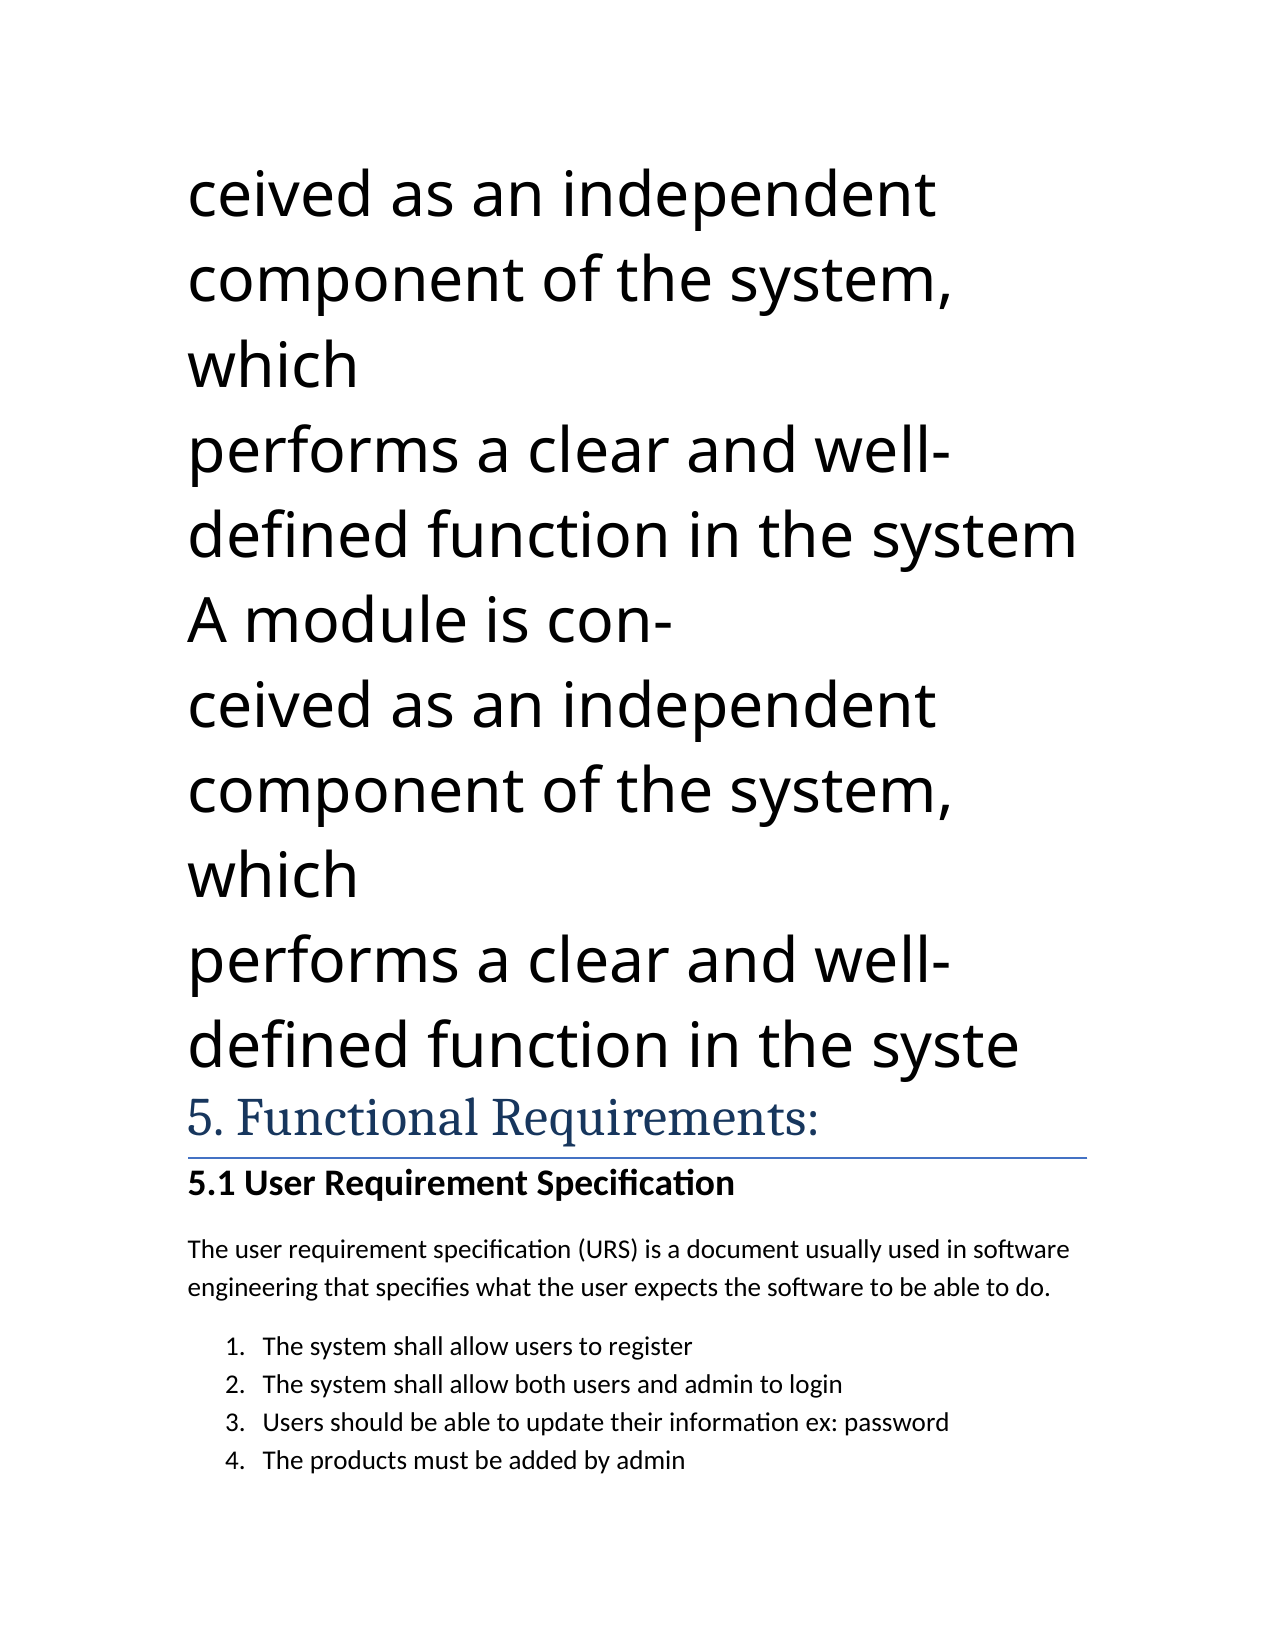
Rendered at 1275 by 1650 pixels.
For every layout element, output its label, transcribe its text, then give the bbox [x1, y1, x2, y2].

list Users should be able to update their information ex: password [225, 1405, 1087, 1438]
list The products must be added by admin [225, 1443, 1087, 1476]
list The system shall allow users to register [225, 1329, 1087, 1362]
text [187, 150, 1087, 405]
text 5. Functional Requirements: [187, 1086, 1087, 1159]
text A module is con- [187, 576, 1087, 661]
text 5.1 User Requirement Specification [187, 1159, 1087, 1205]
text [187, 405, 1087, 576]
text The user requirement specification (URS) is a document usually used in software engineering that specifies what the user expects the software to be able to do. [187, 1232, 1087, 1303]
text performs a clear and well-deﬁned function in the syste [187, 916, 1087, 1086]
list The system shall allow both users and admin to login [225, 1367, 1087, 1400]
text ceived as an independent component of the system, which [187, 661, 1087, 916]
